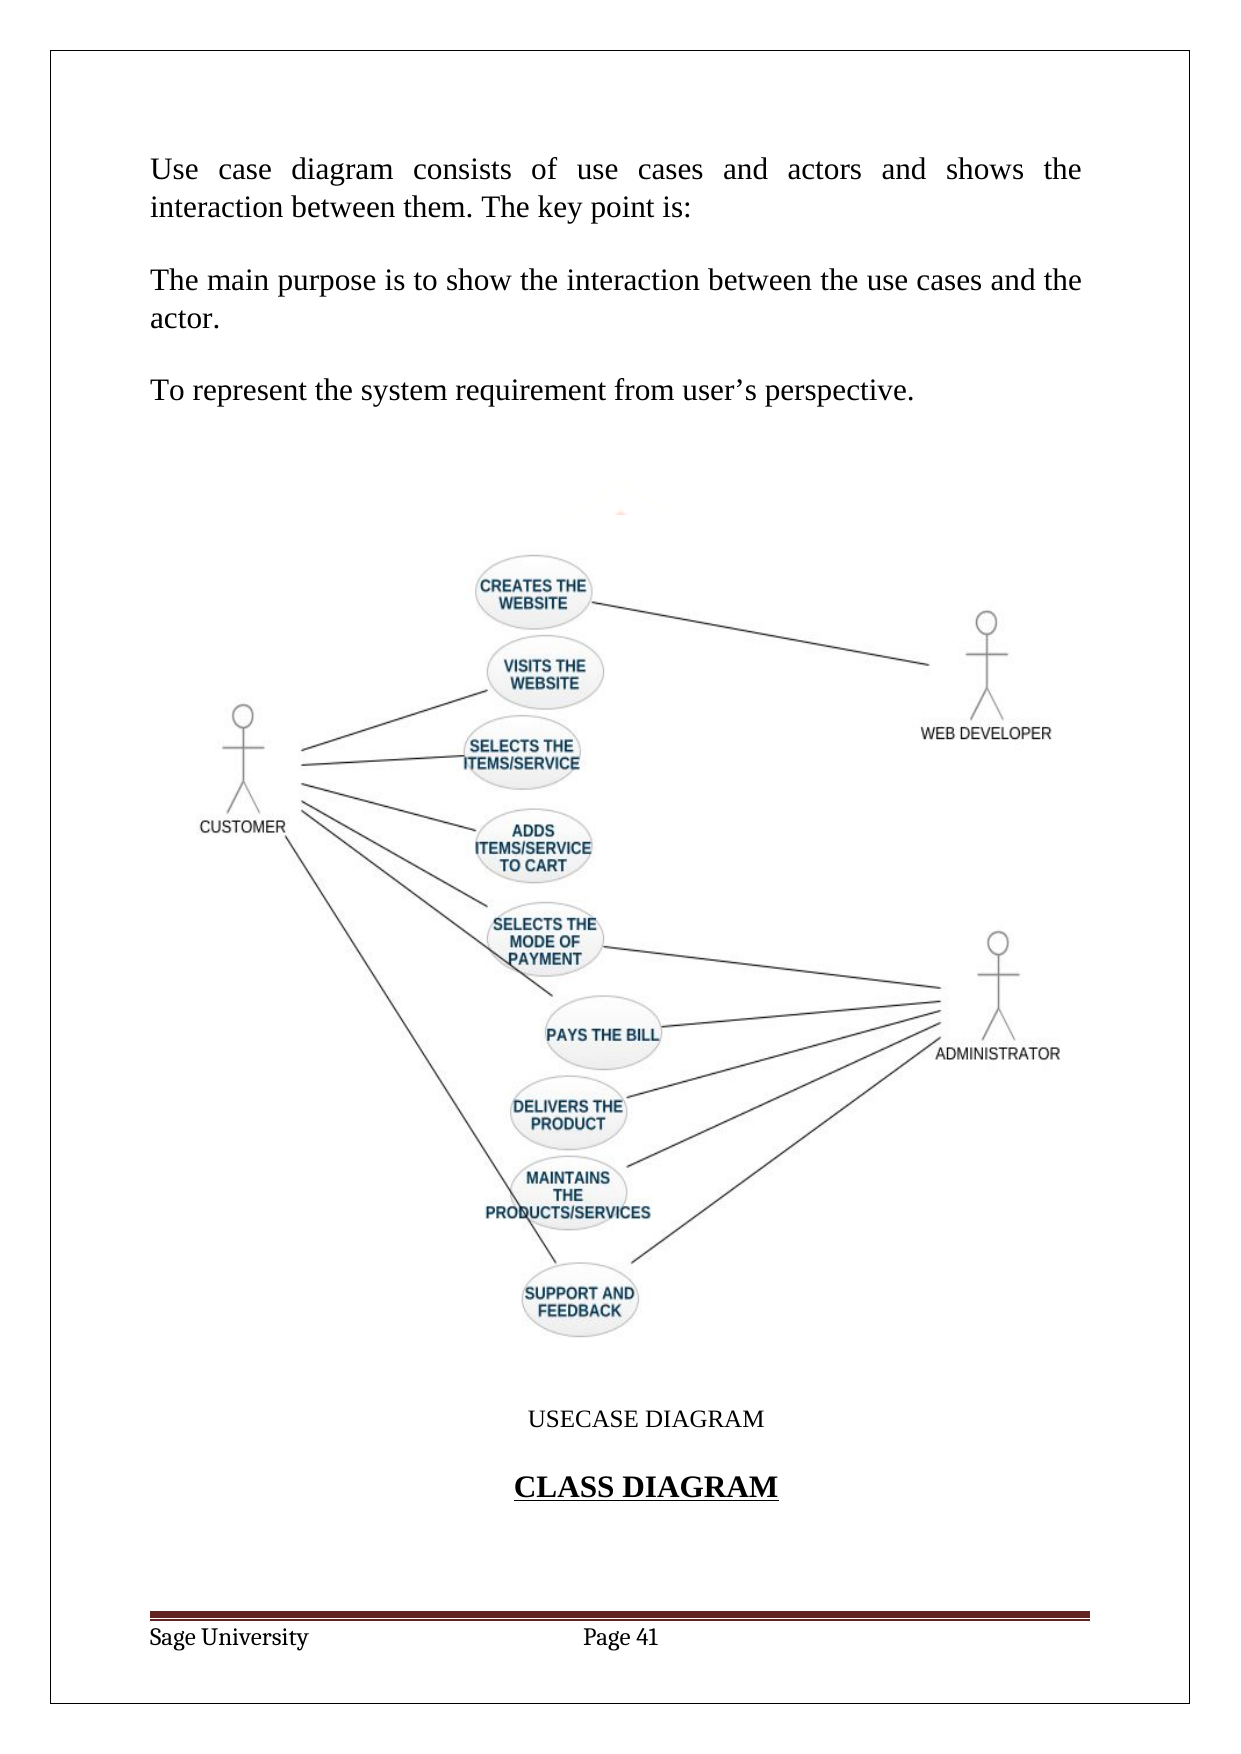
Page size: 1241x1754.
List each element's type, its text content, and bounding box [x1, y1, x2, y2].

text Use case diagram consists of use cases and actors and shows the interaction between them. The key point is: [150, 150, 1084, 225]
text To represent the system requirement from user’s perspective. [150, 372, 1084, 408]
text The main purpose is to show the interaction between the use cases and the actor. [150, 261, 1084, 336]
picture [150, 515, 1091, 1376]
text USECASE DIAGRAM [208, 1404, 1084, 1433]
text CLASS DIAGRAM [208, 1469, 1084, 1505]
